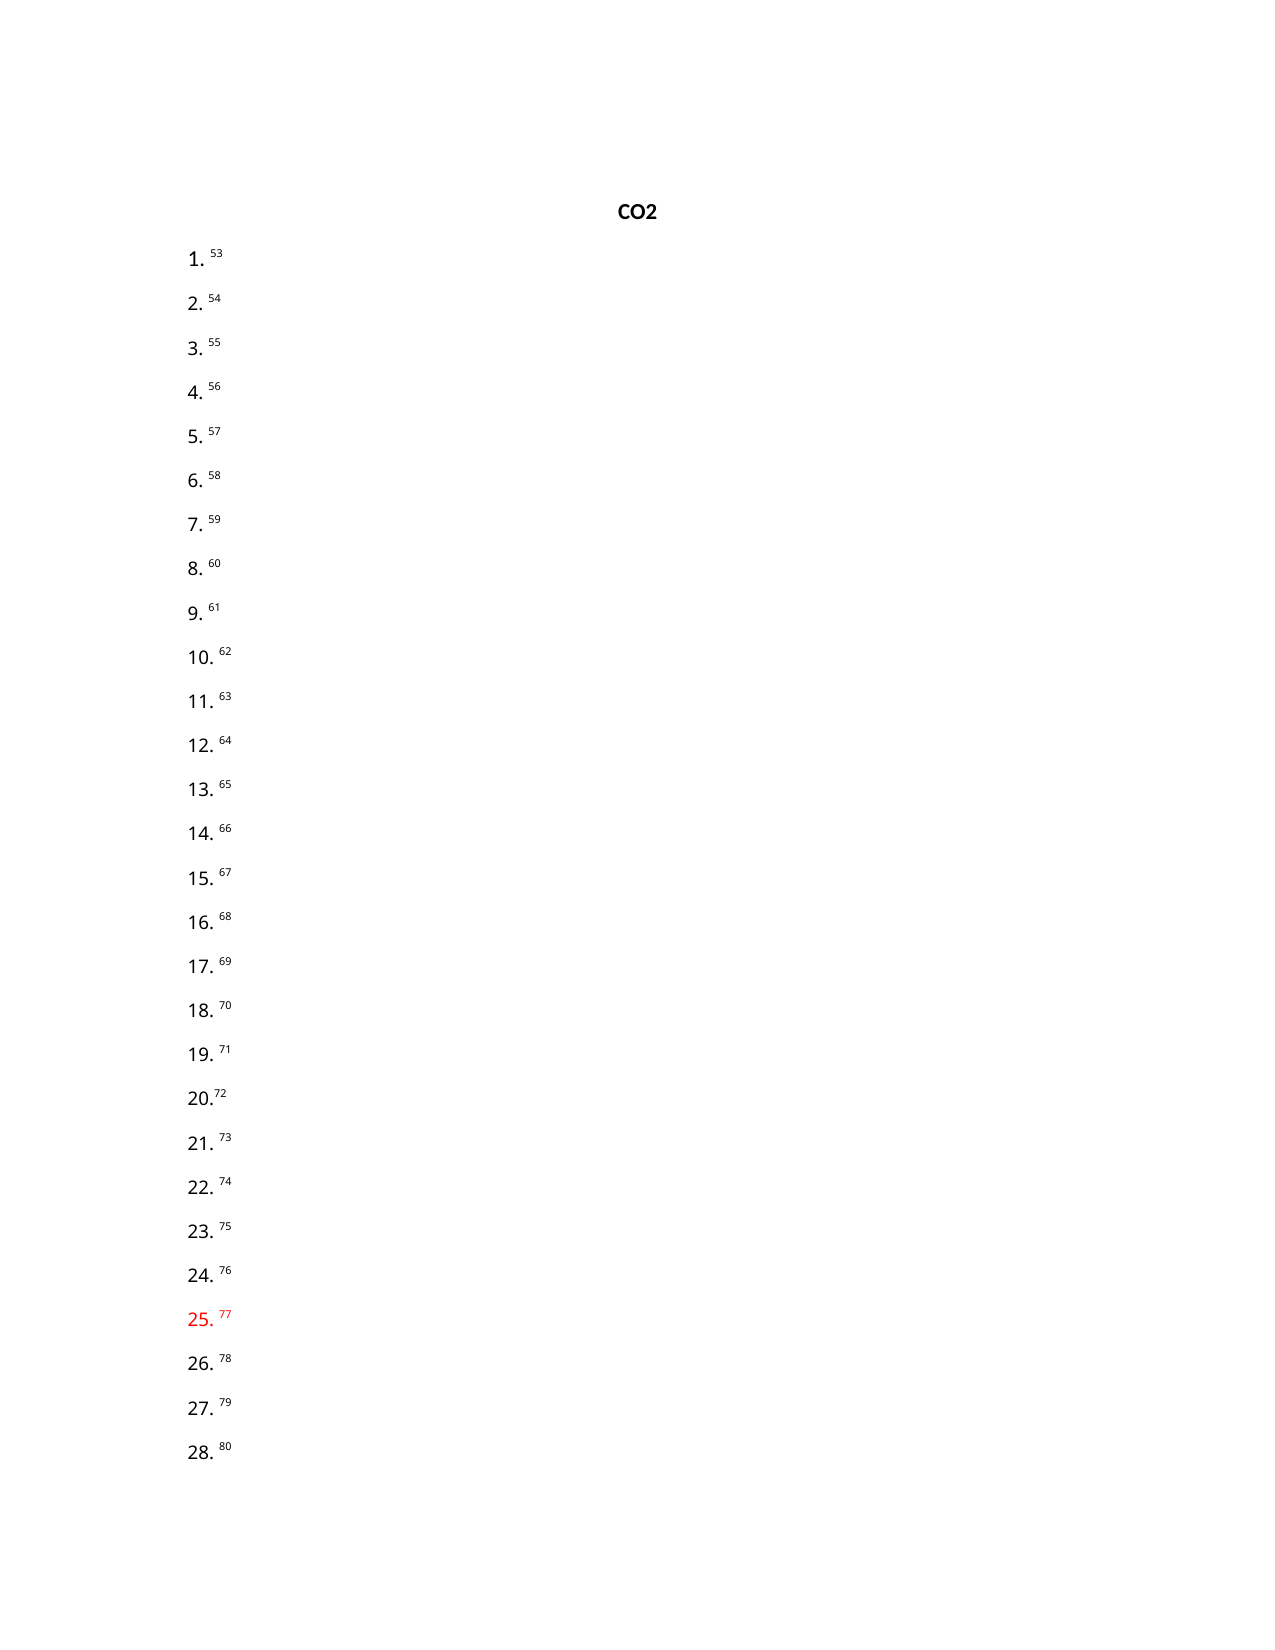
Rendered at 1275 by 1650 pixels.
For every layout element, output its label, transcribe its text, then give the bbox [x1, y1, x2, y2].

text 7. 59 [187, 511, 1087, 537]
text 26. 78 [187, 1351, 1087, 1376]
text 28. 80 [187, 1439, 1087, 1464]
text 6. 58 [187, 467, 1087, 493]
text 13. 65 [187, 776, 1087, 802]
text 22. 74 [187, 1174, 1087, 1199]
text 4. 56 [187, 379, 1087, 404]
text 14. 66 [187, 821, 1087, 846]
text 15. 67 [187, 865, 1087, 890]
text 18. 70 [187, 997, 1087, 1023]
text CO2 [187, 197, 1087, 225]
text 27. 79 [187, 1395, 1087, 1420]
text 25. 77 [187, 1306, 1087, 1332]
text 24. 76 [187, 1262, 1087, 1288]
text 12. 64 [187, 732, 1087, 758]
text 11. 63 [187, 688, 1087, 714]
text 9. 61 [187, 600, 1087, 625]
text 8. 60 [187, 556, 1087, 581]
text 1. 53 [187, 244, 1087, 272]
text 5. 57 [187, 423, 1087, 449]
text 16. 68 [187, 909, 1087, 934]
text 23. 75 [187, 1218, 1087, 1244]
text 20.72 [187, 1086, 1087, 1111]
text 17. 69 [187, 953, 1087, 979]
text 10. 62 [187, 644, 1087, 669]
text 19. 71 [187, 1041, 1087, 1067]
text 3. 55 [187, 335, 1087, 360]
text 21. 73 [187, 1130, 1087, 1155]
text 2. 54 [187, 291, 1087, 316]
